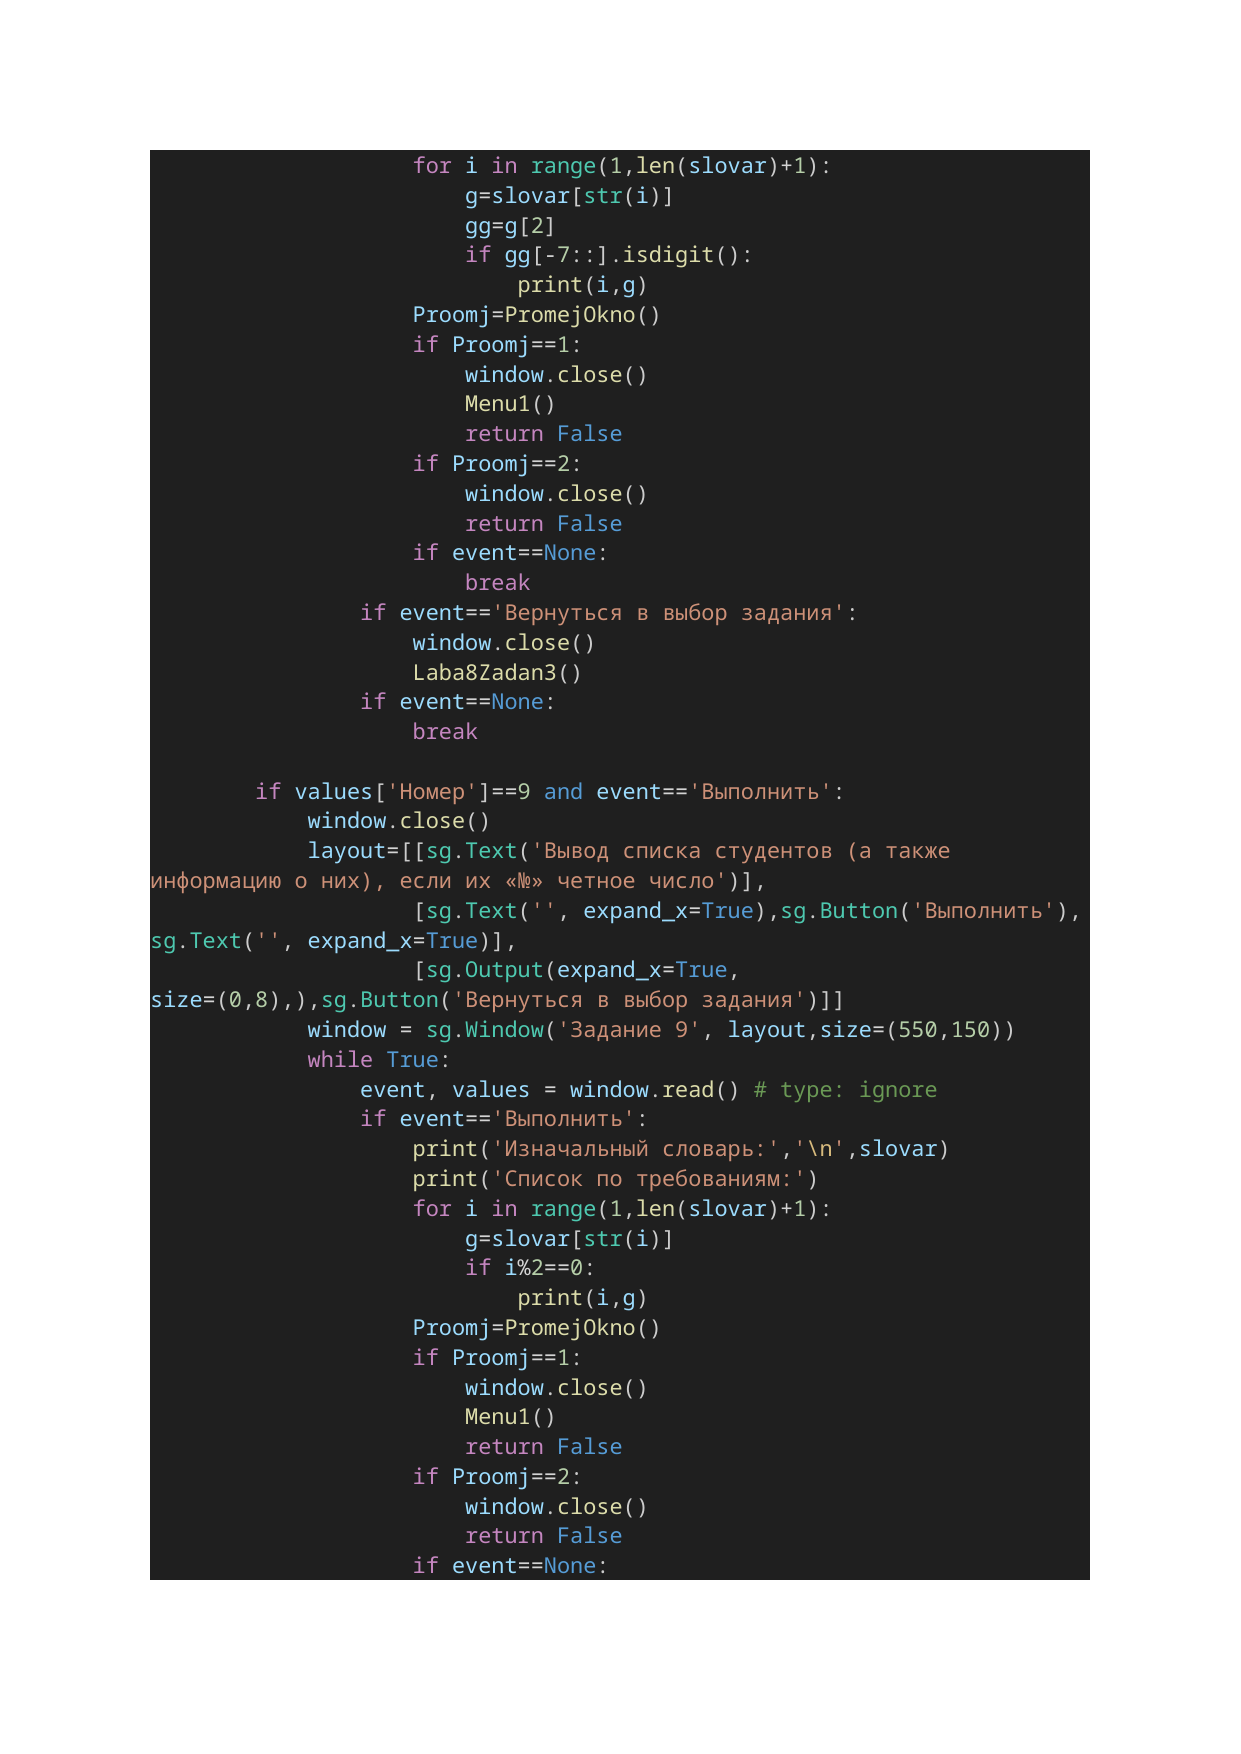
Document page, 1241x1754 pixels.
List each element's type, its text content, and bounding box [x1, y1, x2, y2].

text print('Список по требованиям:') [150, 1163, 1090, 1193]
text while True: [150, 1044, 1090, 1073]
text window.close() [150, 1371, 1090, 1401]
text if event==None: [150, 537, 1090, 567]
text if event==None: [150, 686, 1090, 716]
text [sg.Text('', expand_x=True),sg.Button('Выполнить'), sg.Text('', expand_x=True)], [150, 895, 1090, 954]
text window.close() [150, 627, 1090, 656]
text g=slovar[str(i)] [150, 180, 1090, 209]
text return False [150, 507, 1090, 537]
text g=slovar[str(i)] [150, 1222, 1090, 1252]
text if Proomj==2: [150, 448, 1090, 478]
text window.close() [150, 358, 1090, 388]
text if Proomj==1: [150, 329, 1090, 358]
text Laba8Zadan3() [150, 656, 1090, 686]
text layout=[[sg.Text('Вывод списка студентов (а также информацию о них), если их «№» четное число')], [150, 835, 1090, 895]
text window.close() [150, 1491, 1090, 1520]
text [sg.Output(expand_x=True, size=(0,8),),sg.Button('Вернуться в выбор задания')]] [150, 954, 1090, 1014]
text return False [150, 1520, 1090, 1550]
text Menu1() [150, 388, 1090, 418]
text print(i,g) [150, 269, 1090, 299]
text for i in range(1,len(slovar)+1): [150, 150, 1090, 180]
text for i in range(1,len(slovar)+1): [150, 1193, 1090, 1222]
text if event=='Вернуться в выбор задания': [150, 597, 1090, 627]
text Proomj=PromejOkno() [150, 299, 1090, 329]
text if Proomj==2: [150, 1461, 1090, 1491]
text if values['Номер']==9 and event=='Выполнить': [150, 776, 1090, 805]
text if i%2==0: [150, 1252, 1090, 1282]
text window = sg.Window('Задание 9', layout,size=(550,150)) [150, 1014, 1090, 1044]
text if event==None: [150, 1550, 1090, 1580]
text Proomj=PromejOkno() [150, 1312, 1090, 1342]
text break [150, 567, 1090, 597]
text return False [150, 418, 1090, 448]
text window.close() [150, 805, 1090, 835]
text window.close() [150, 478, 1090, 507]
text print('Изначальный словарь:','\n',slovar) [150, 1133, 1090, 1163]
text if gg[-7::].isdigit(): [150, 239, 1090, 269]
text event, values = window.read() # type: ignore [150, 1073, 1090, 1103]
text print(i,g) [150, 1282, 1090, 1312]
text if event=='Выполнить': [150, 1103, 1090, 1133]
text Menu1() [150, 1401, 1090, 1431]
text if Proomj==1: [150, 1342, 1090, 1371]
text break [150, 716, 1090, 746]
text return False [150, 1431, 1090, 1461]
text gg=g[2] [150, 209, 1090, 239]
